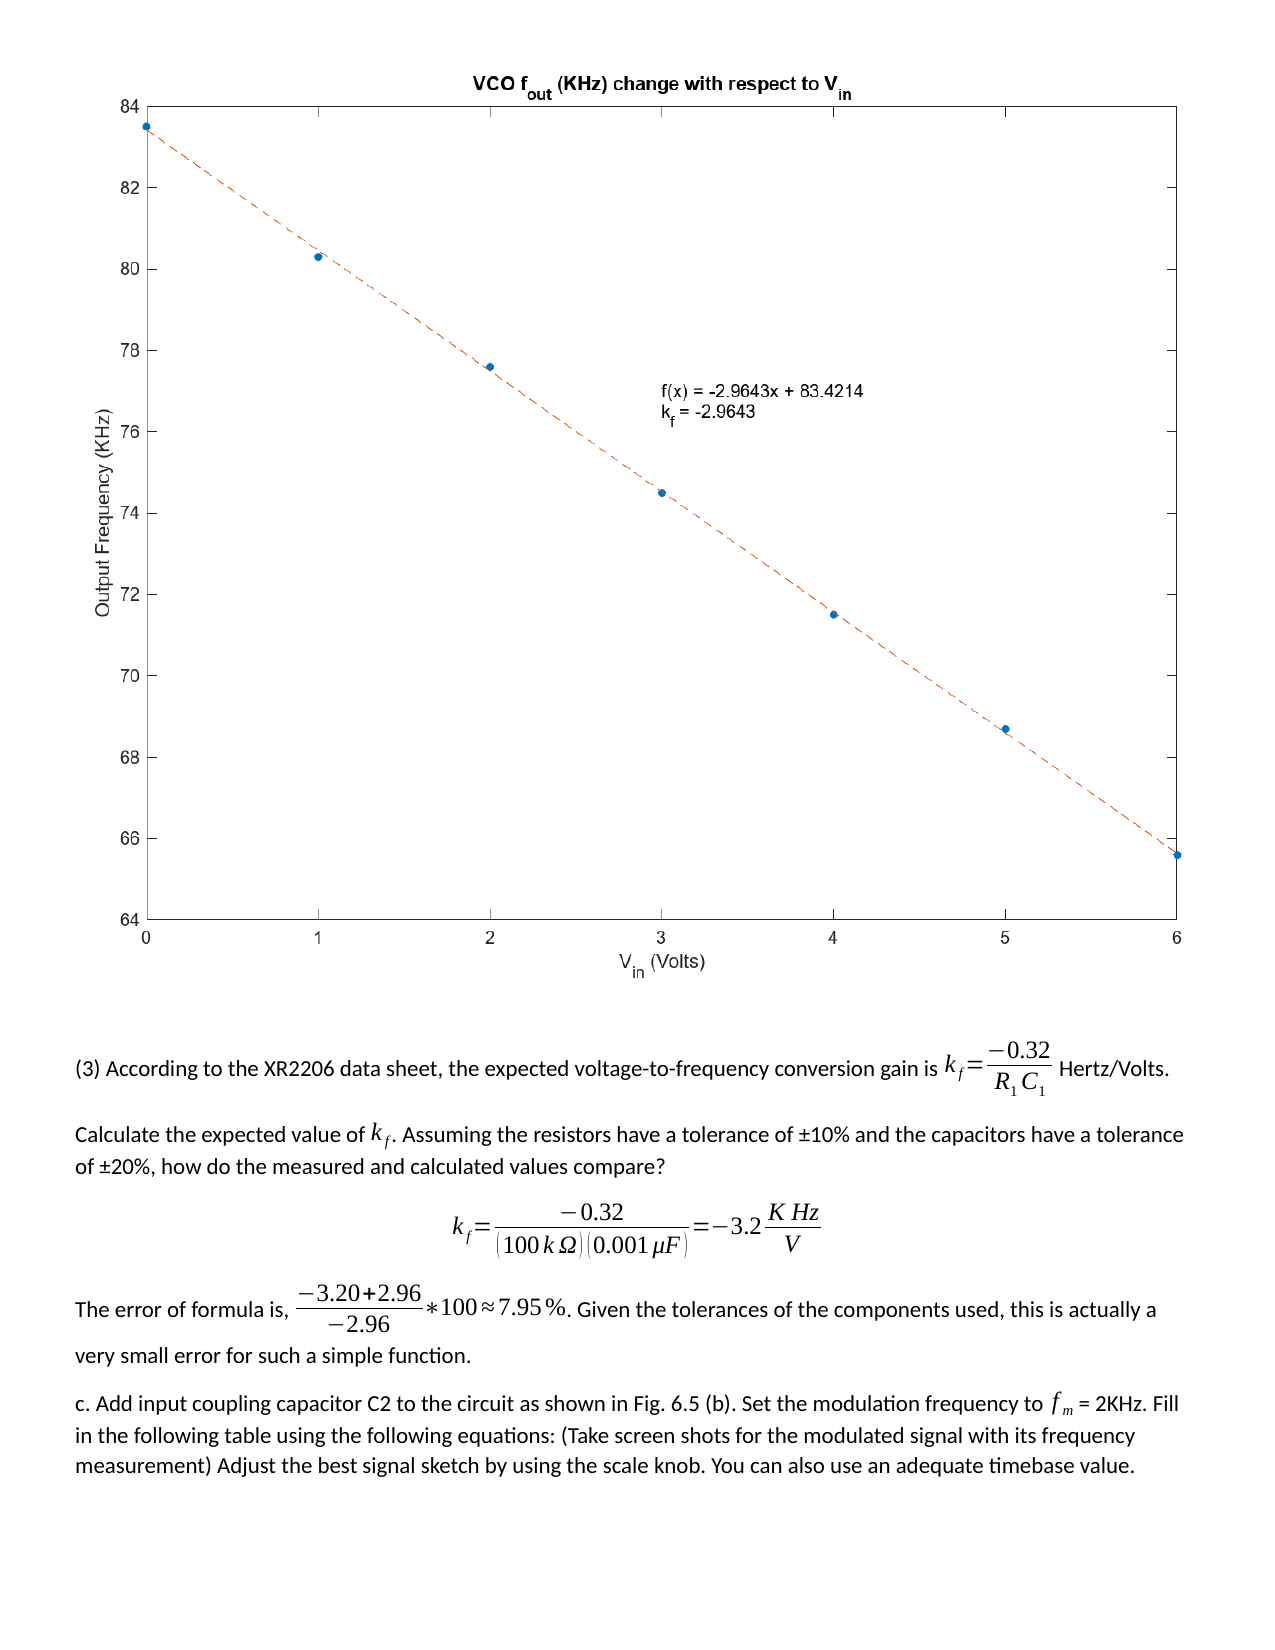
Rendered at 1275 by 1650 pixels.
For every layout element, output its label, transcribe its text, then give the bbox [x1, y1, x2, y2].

text The error of formula is, . Given the tolerances of the components used, this is actually a very small error for such a simple function. [75, 1279, 1200, 1369]
picture [93, 75, 1183, 979]
text c. Add input coupling capacitor C2 to the circuit as shown in Fig. 6.5 (b). Set the modulation frequency to = 2KHz. Fill in the following table using the following equations: (Take screen shots for the modulated signal with its frequency measurement) Adjust the best signal sketch by using the scale knob. You can also use an adequate timebase value. [75, 1388, 1200, 1479]
text Calculate the expected value of . Assuming the resistors have a tolerance of ±10% and the capacitors have a tolerance of ±20%, how do the measured and calculated values compare? [75, 1118, 1200, 1180]
text (3) According to the XR2206 data sheet, the expected voltage-to-frequency conversion gain is Hertz/Volts. [75, 1037, 1200, 1099]
